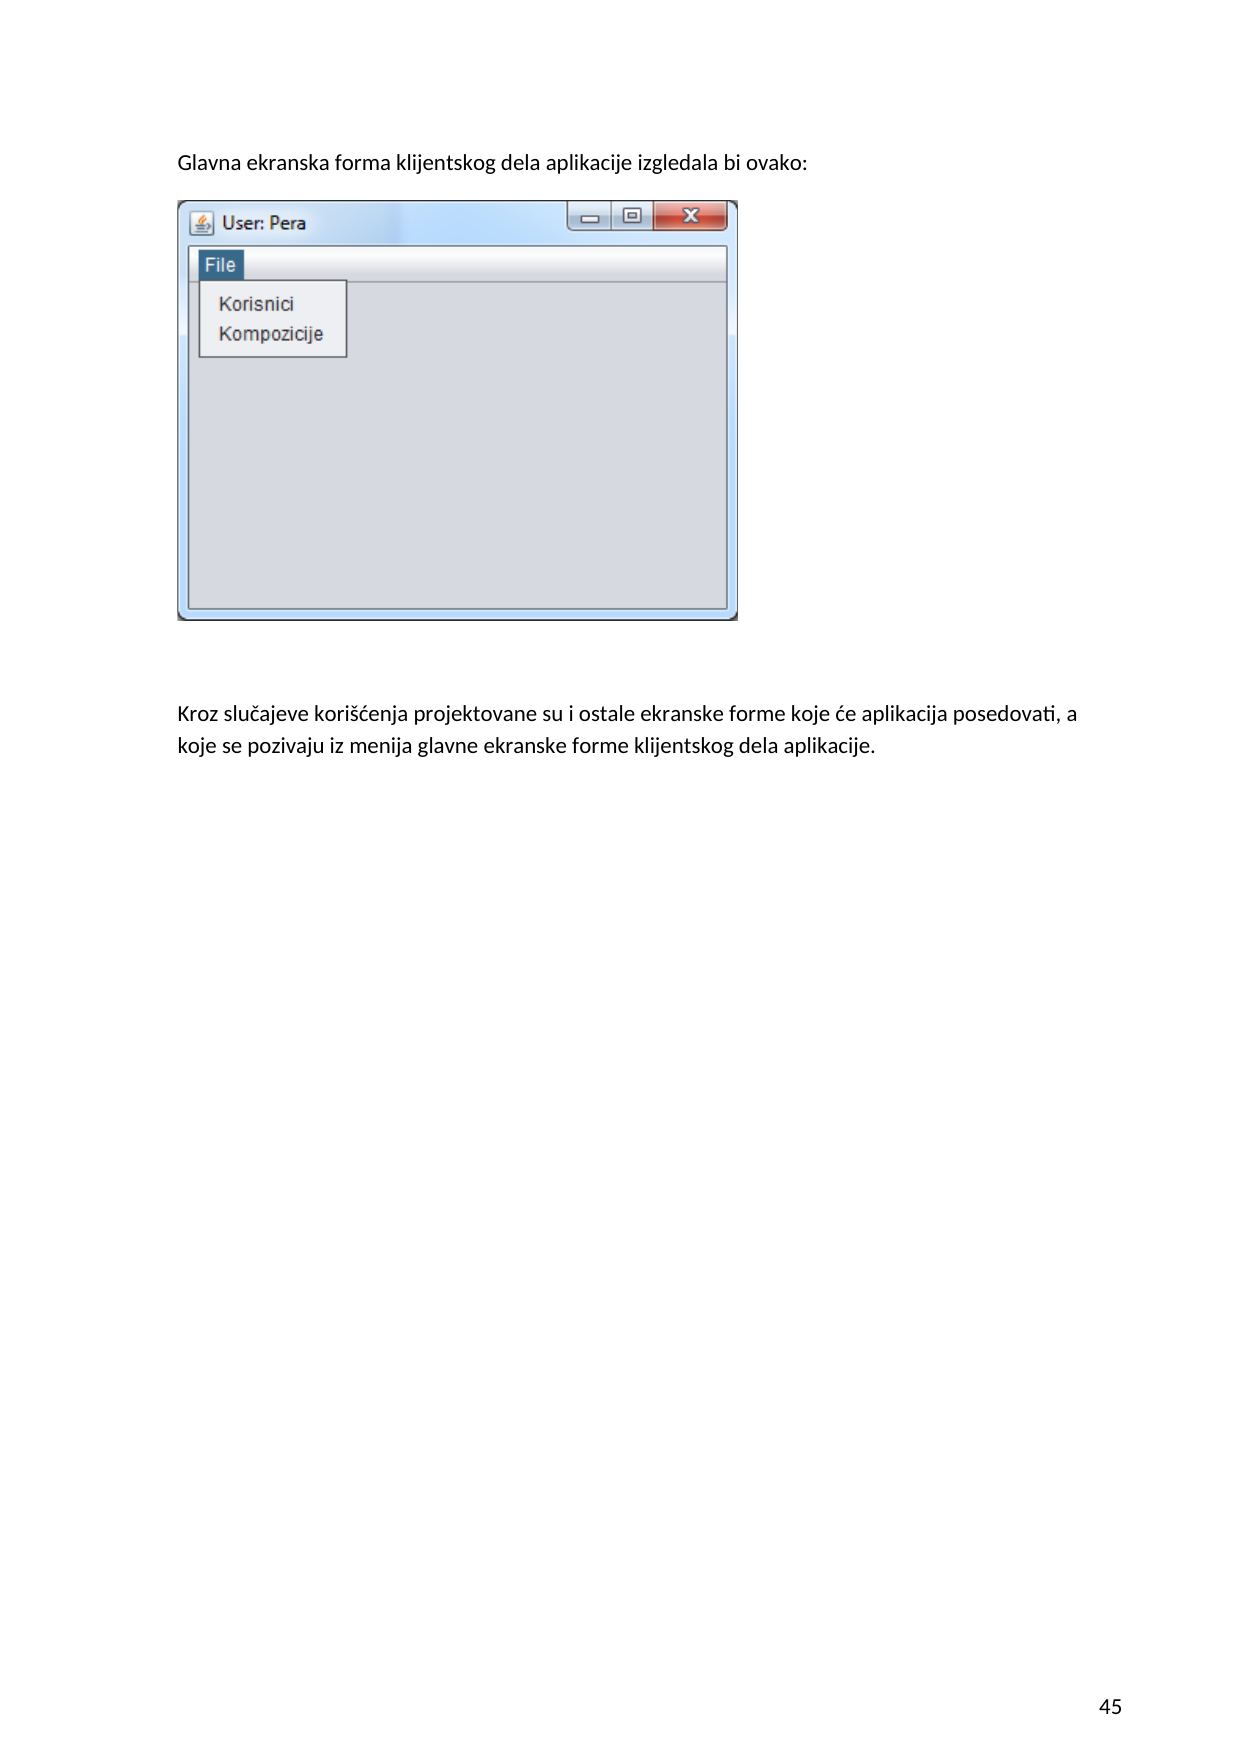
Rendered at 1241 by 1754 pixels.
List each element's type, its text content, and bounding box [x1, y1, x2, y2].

text Kroz slučajeve korišćenja projektovane su i ostale ekranske forme koje će aplikacija posedovati, a koje se pozivaju iz menija glavne ekranske forme klijentskog dela aplikacije. [177, 699, 1122, 759]
text Glavna ekranska forma klijentskog dela aplikacije izgledala bi ovako: [177, 148, 1122, 176]
picture [177, 200, 738, 621]
